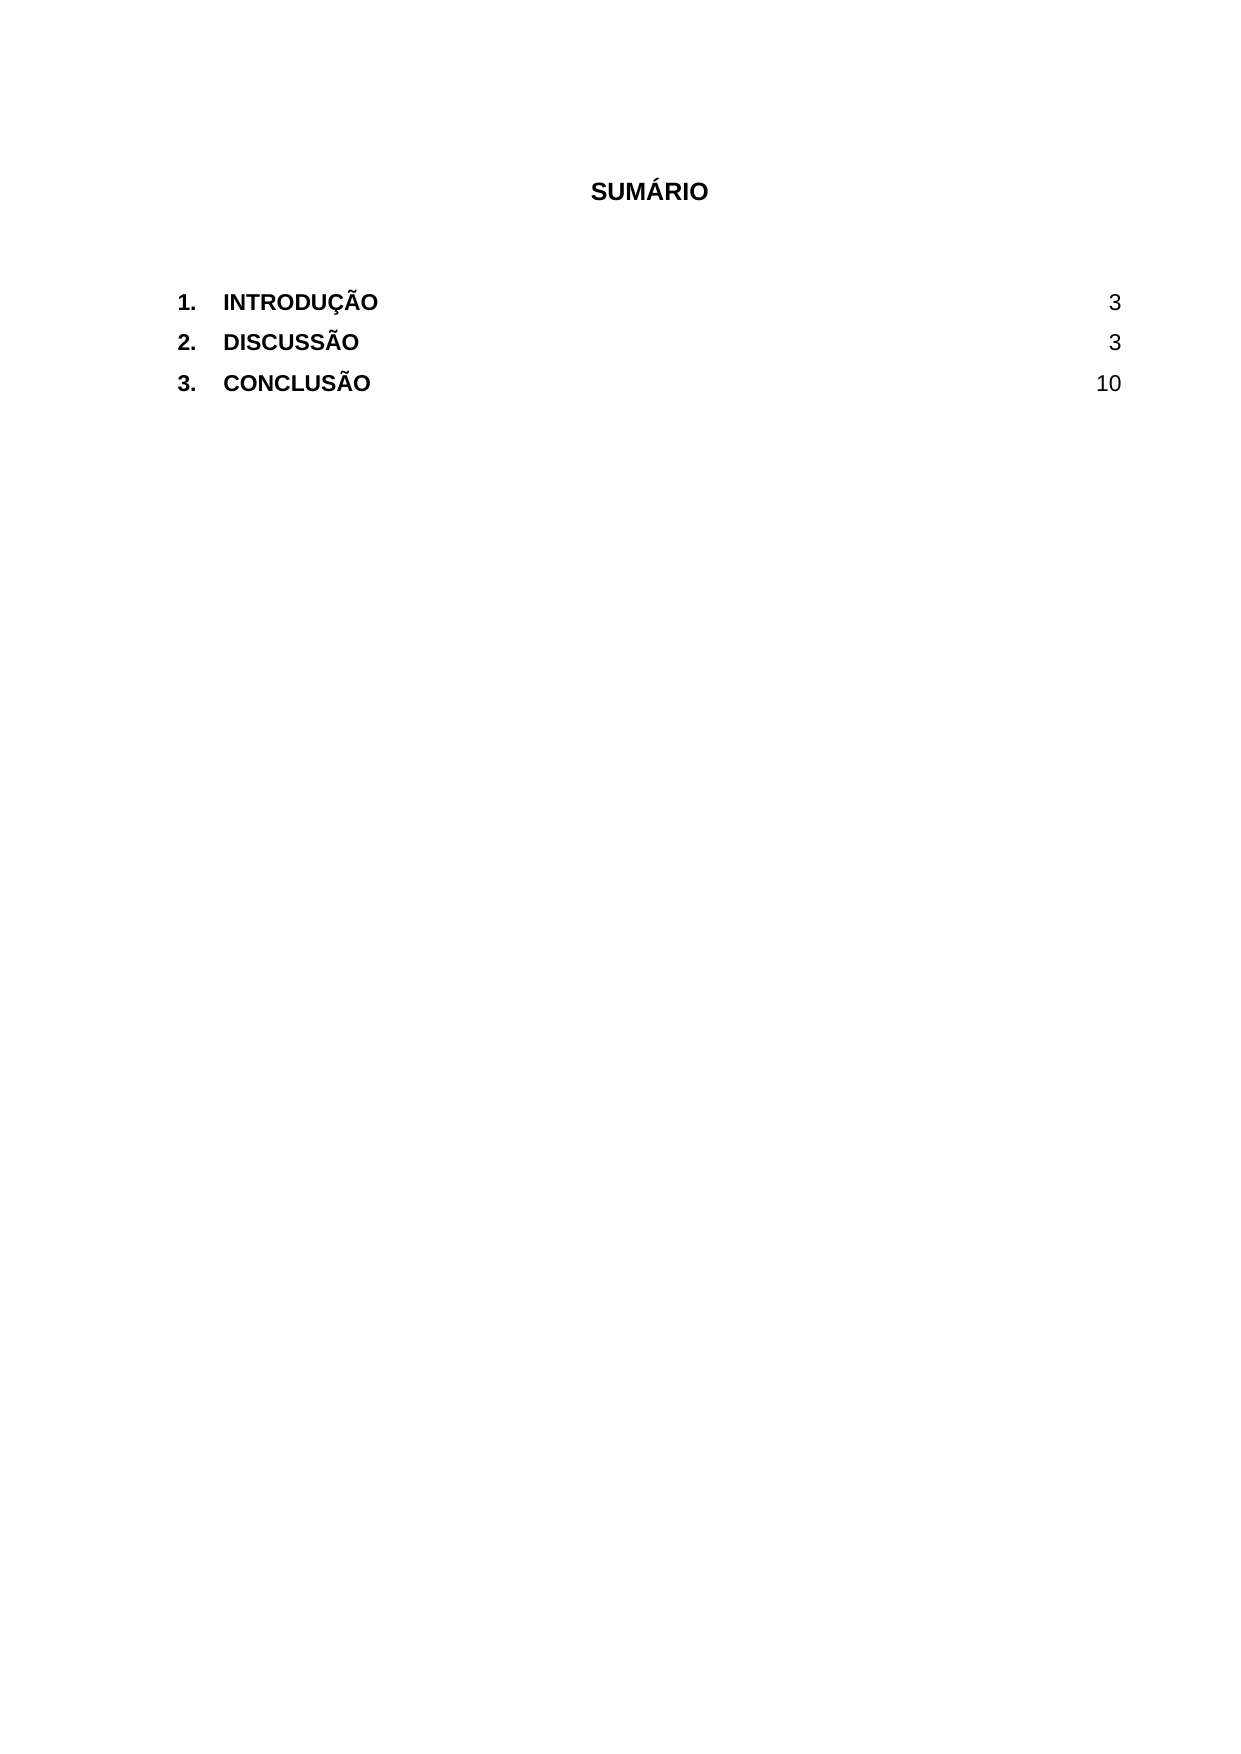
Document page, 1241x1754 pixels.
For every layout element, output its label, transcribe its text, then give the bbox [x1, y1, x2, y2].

text SUMÁRIO [177, 177, 1122, 206]
